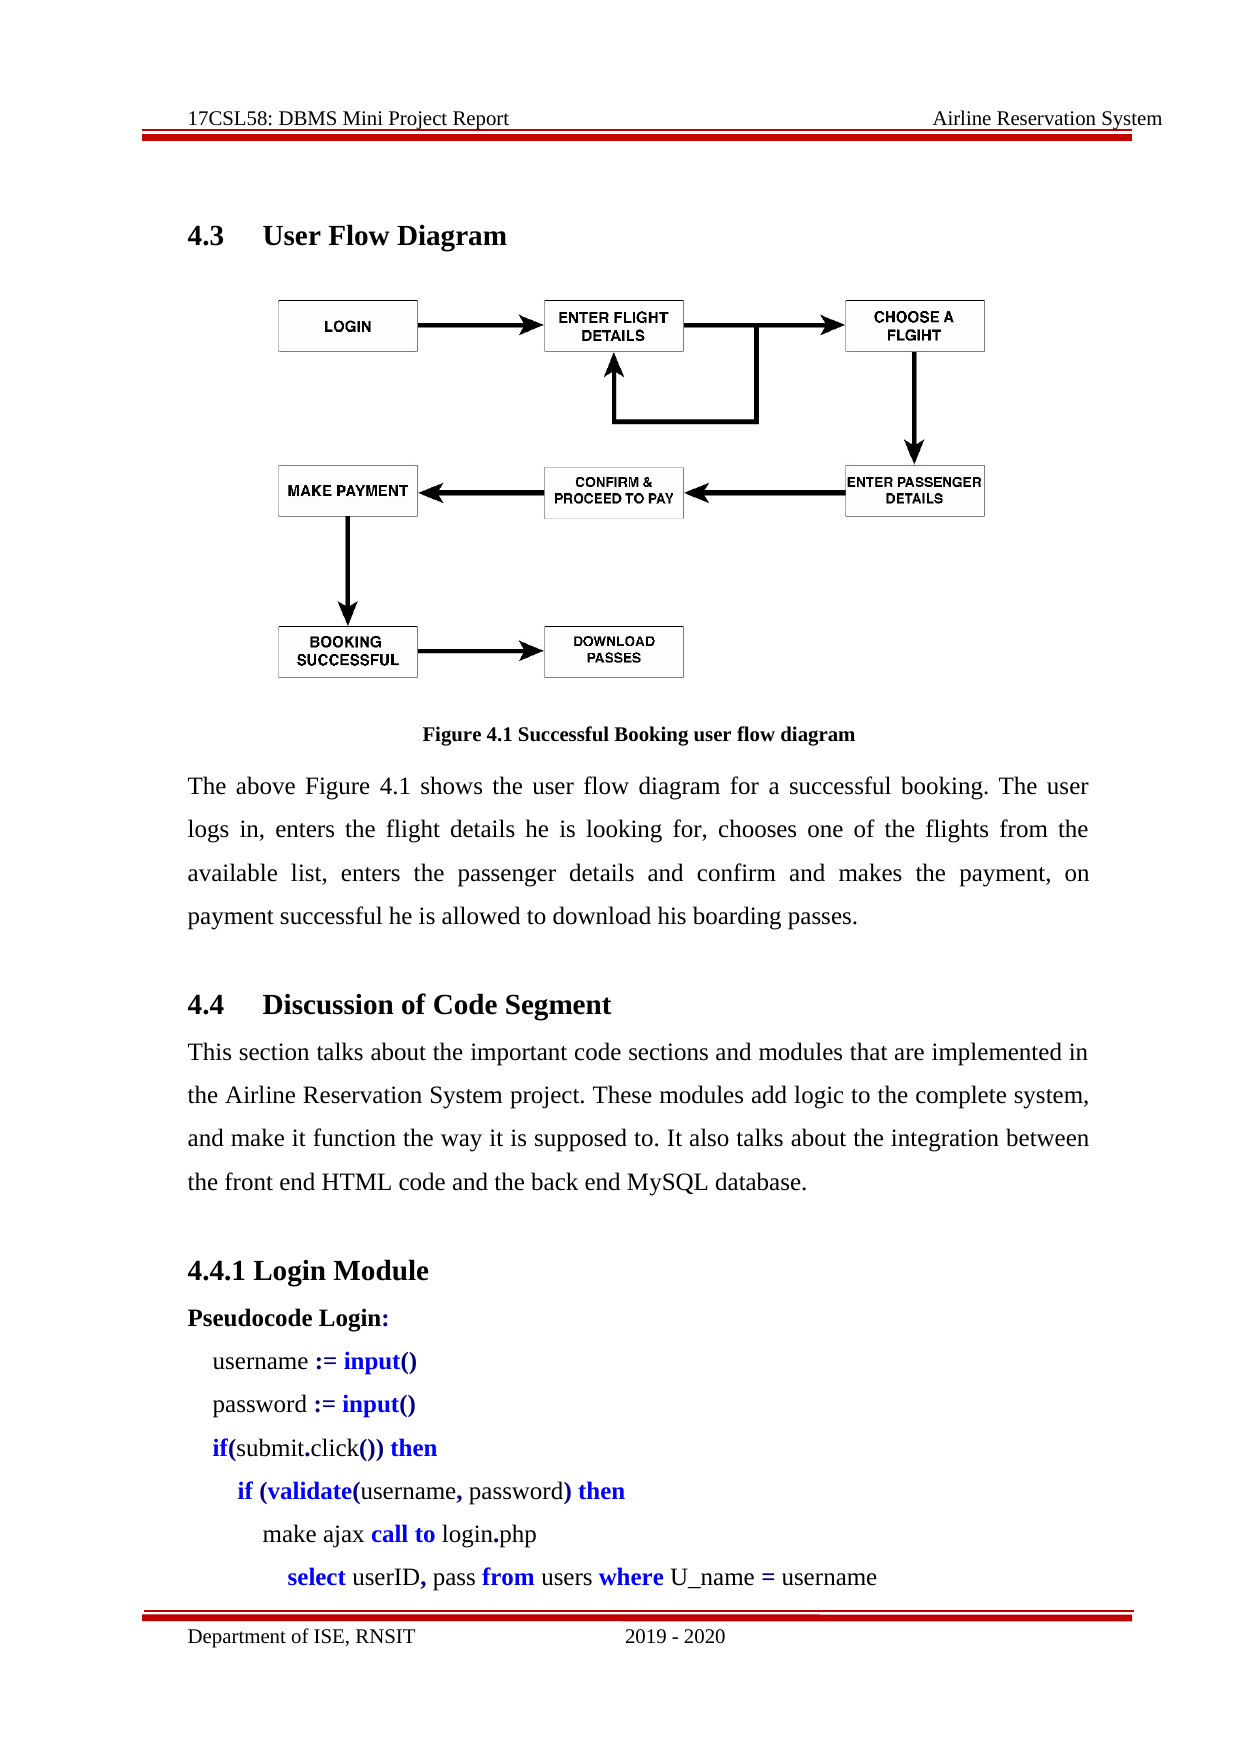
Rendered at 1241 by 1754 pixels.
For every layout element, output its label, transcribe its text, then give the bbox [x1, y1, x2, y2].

text The above Figure 4.1 shows the user flow diagram for a successful booking. The user logs in, enters the flight details he is looking for, chooses one of the flights from the available list, enters the passenger details and confirm and makes the payment, on payment successful he is allowed to download his boarding passes. [187, 771, 1090, 929]
text This section talks about the important code sections and modules that are implemented in the Airline Reservation System project. These modules add logic to the complete system, and make it function the way it is supposed to. It also talks about the integration between the front end HTML code and the back end MySQL database. [187, 1037, 1090, 1195]
text Pseudocode Login: [187, 1303, 1090, 1332]
text make ajax call to login.php [187, 1519, 1090, 1548]
text select userID, pass from users where U_name = username [187, 1562, 1090, 1591]
text password := input() [187, 1389, 1090, 1418]
text if (validate(username, password) then [187, 1476, 1090, 1504]
text 4.3 User Flow Diagram [187, 218, 1090, 252]
text if(submit.click()) then [187, 1433, 1090, 1461]
text 4.4.1 Login Module [187, 1253, 1090, 1286]
text Figure 4.1 Successful Booking user flow diagram [187, 722, 1090, 746]
picture [206, 268, 1072, 710]
text 4.4 Discussion of Code Segment [187, 987, 1090, 1021]
text username := input() [187, 1346, 1090, 1375]
